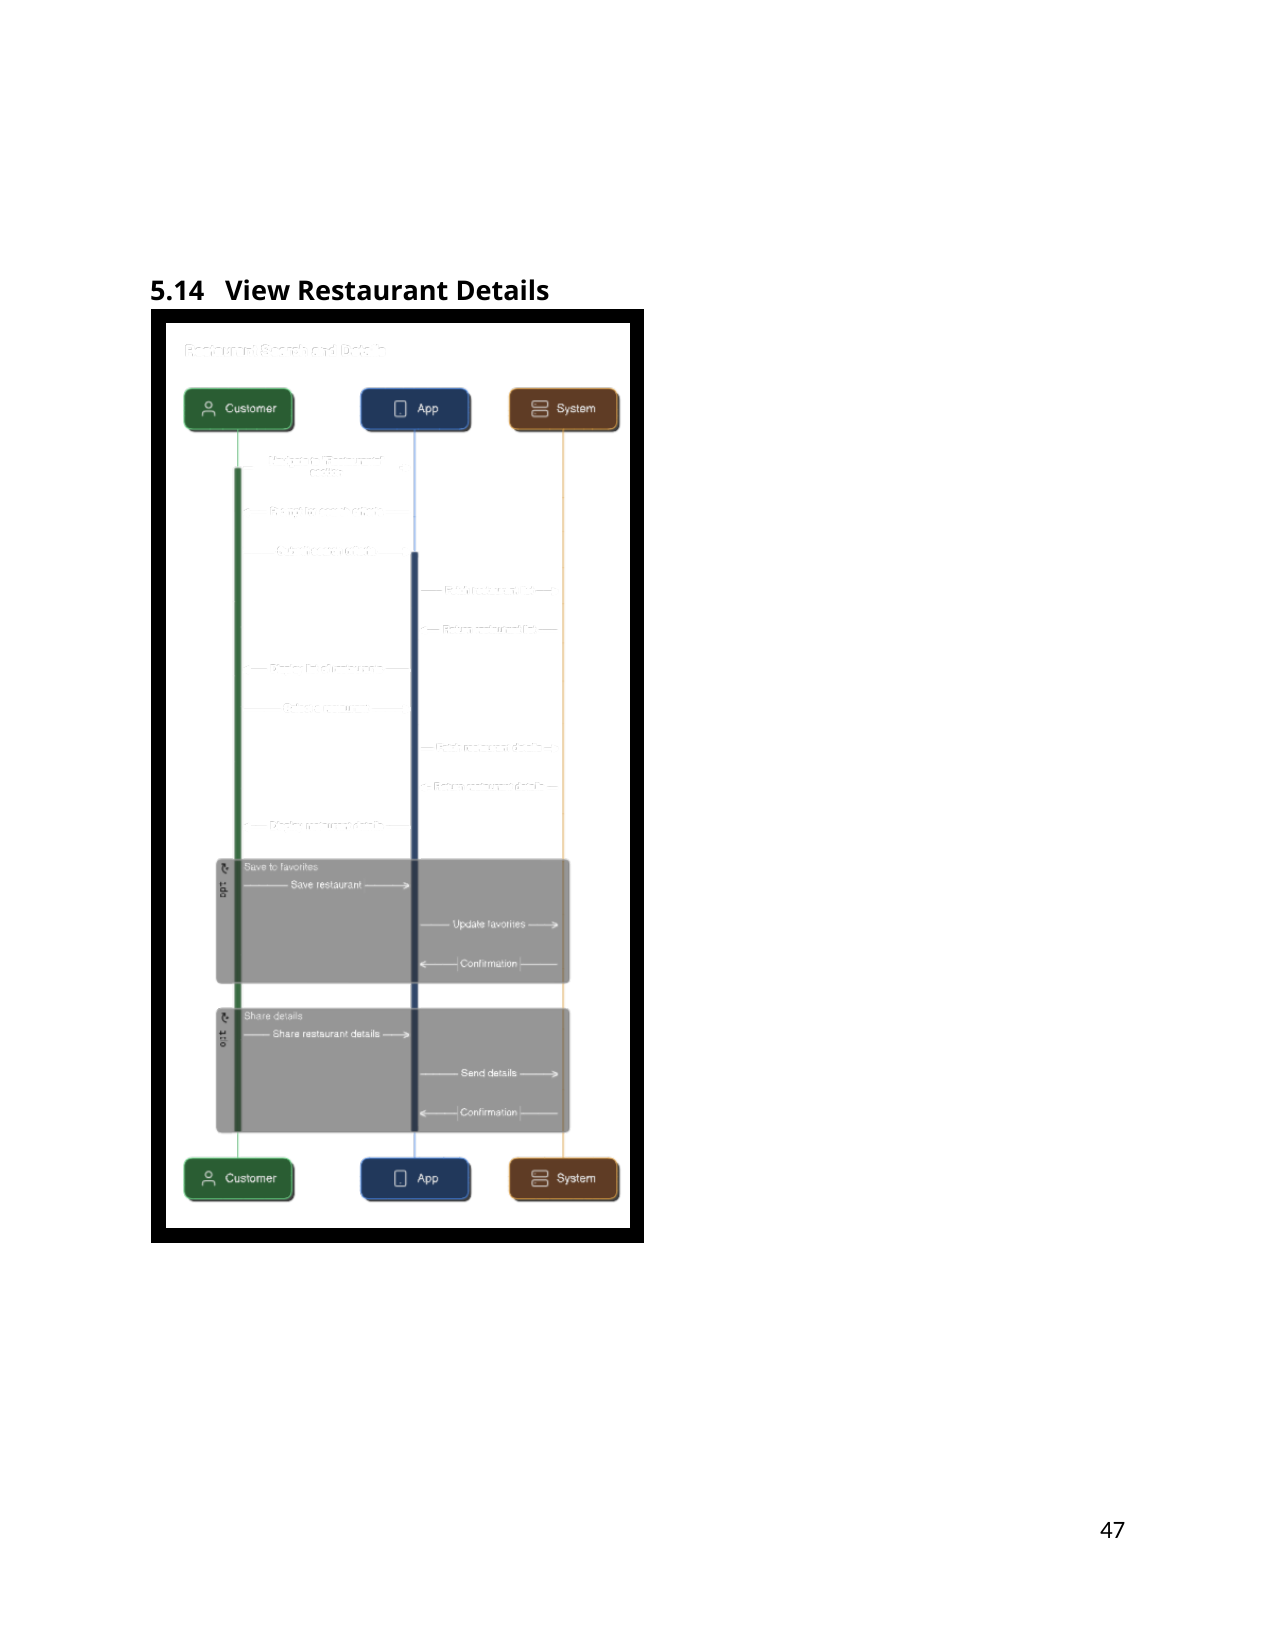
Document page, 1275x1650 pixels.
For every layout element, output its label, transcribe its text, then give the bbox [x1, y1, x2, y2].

subtitle 5.14 View Restaurant Details [150, 271, 1125, 308]
picture [166, 323, 630, 1228]
